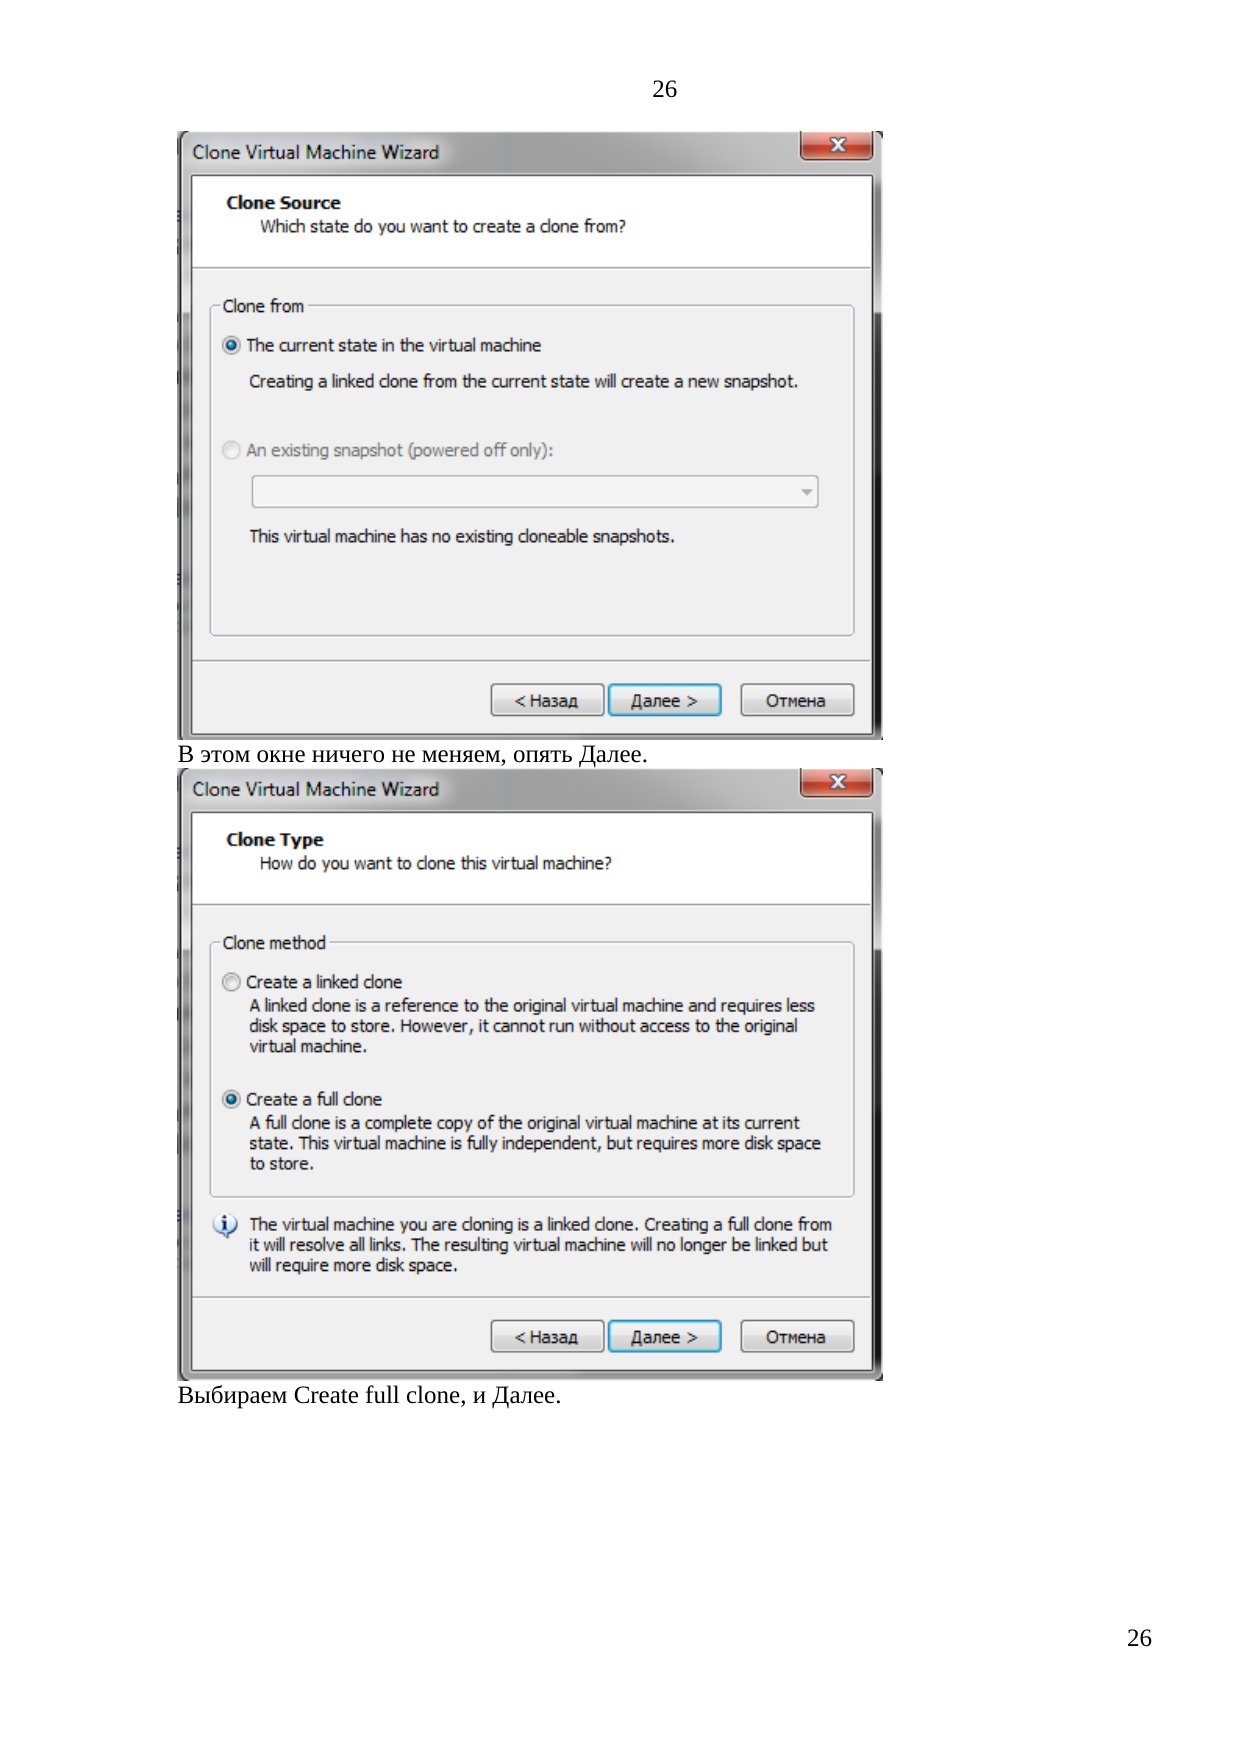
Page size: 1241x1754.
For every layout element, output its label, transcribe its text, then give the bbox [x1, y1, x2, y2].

picture [177, 131, 883, 740]
text Выбираем Create full clone, и Далее. [177, 1381, 1152, 1409]
picture [177, 768, 883, 1381]
text В этом окне ничего не меняем, опять Далее. [177, 739, 1152, 768]
